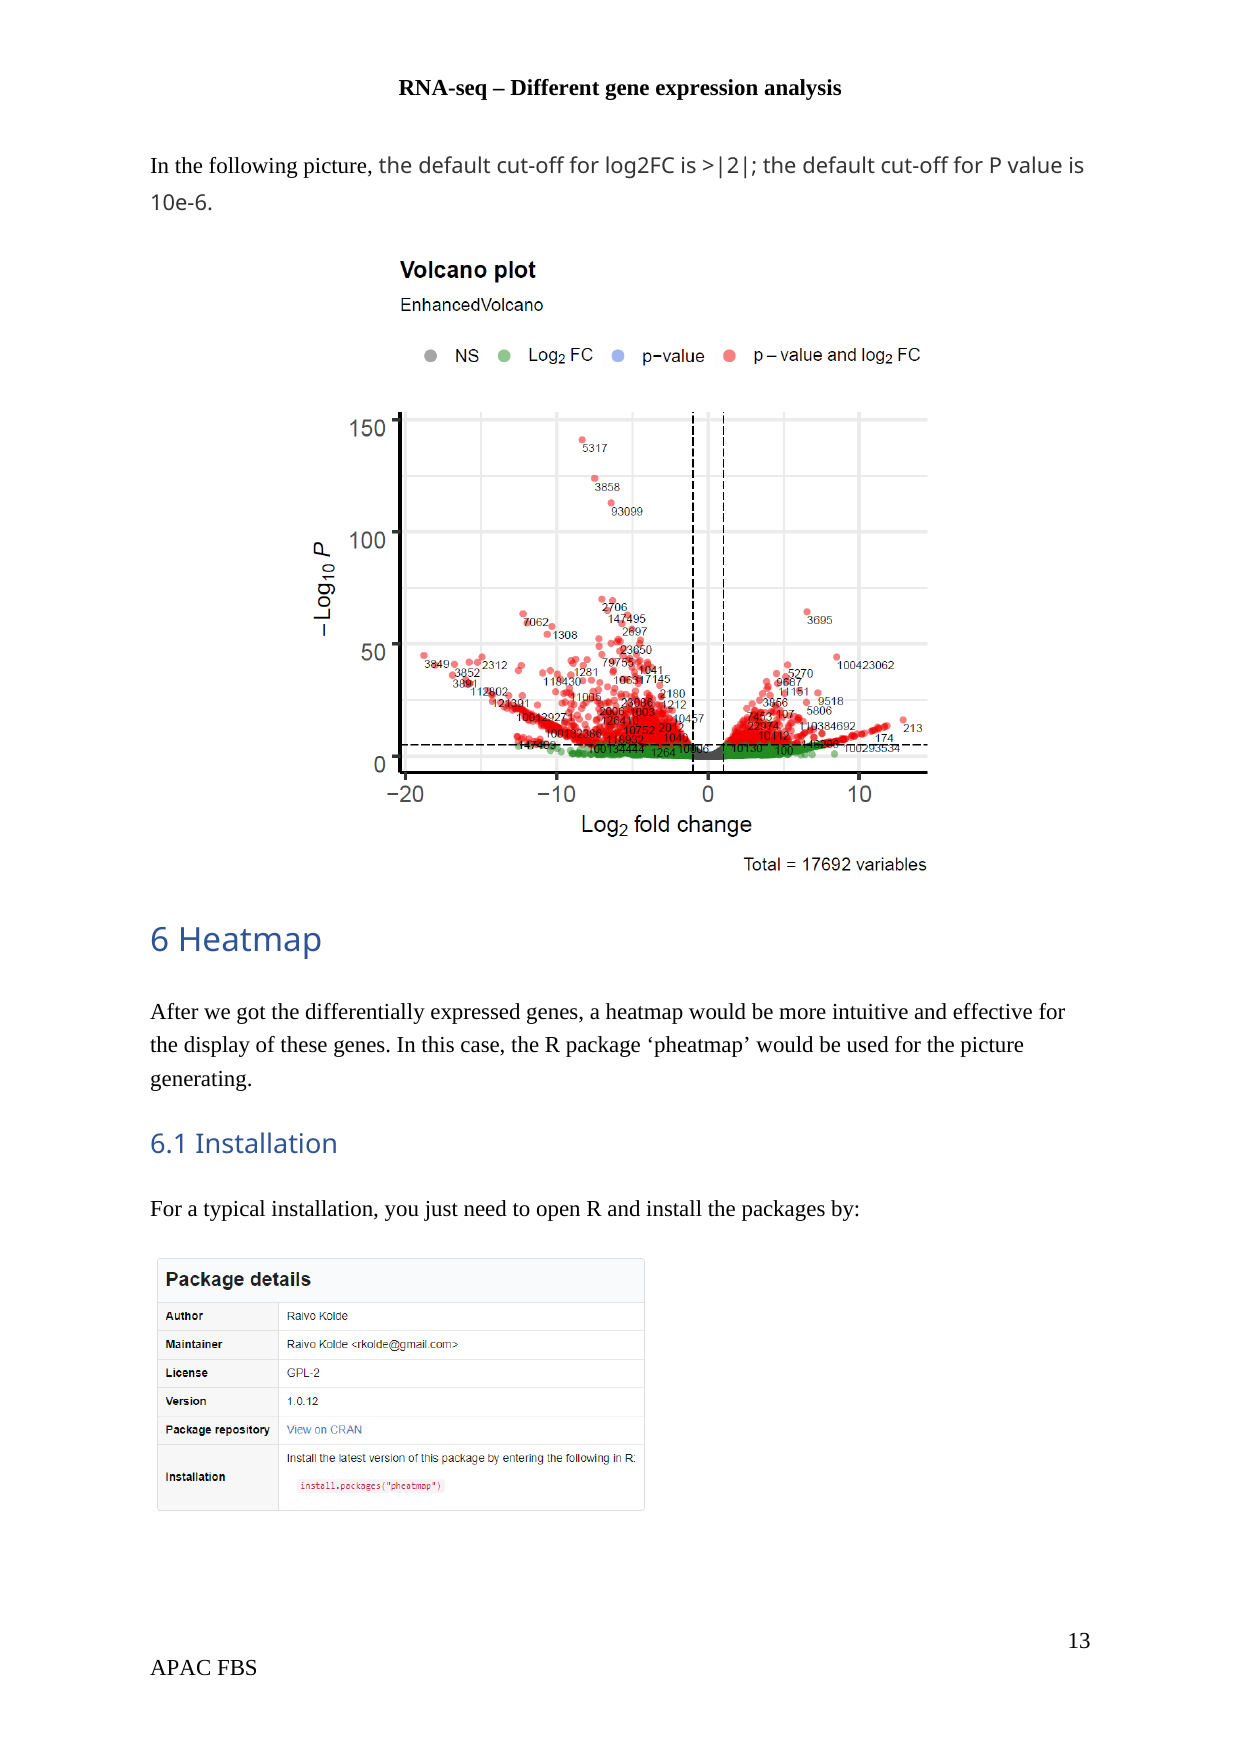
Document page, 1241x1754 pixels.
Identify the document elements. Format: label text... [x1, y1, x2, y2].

subtitle 6 Heatmap [150, 916, 1090, 961]
text In the following picture, the default cut-off for log2FC is >|2|; the default cut-off for P value is 10e-6. [150, 150, 1090, 217]
picture [150, 1253, 650, 1516]
text After we got the differentially expressed genes, a heatmap would be more intuitive and effective for the display of these genes. In this case, the R package ‘pheatmap’ would be used for the picture generating. [150, 998, 1090, 1092]
subtitle 6.1 Installation [150, 1124, 1090, 1161]
text For a typical installation, you just need to open R and install the packages by: [150, 1195, 1090, 1221]
picture [300, 249, 940, 885]
